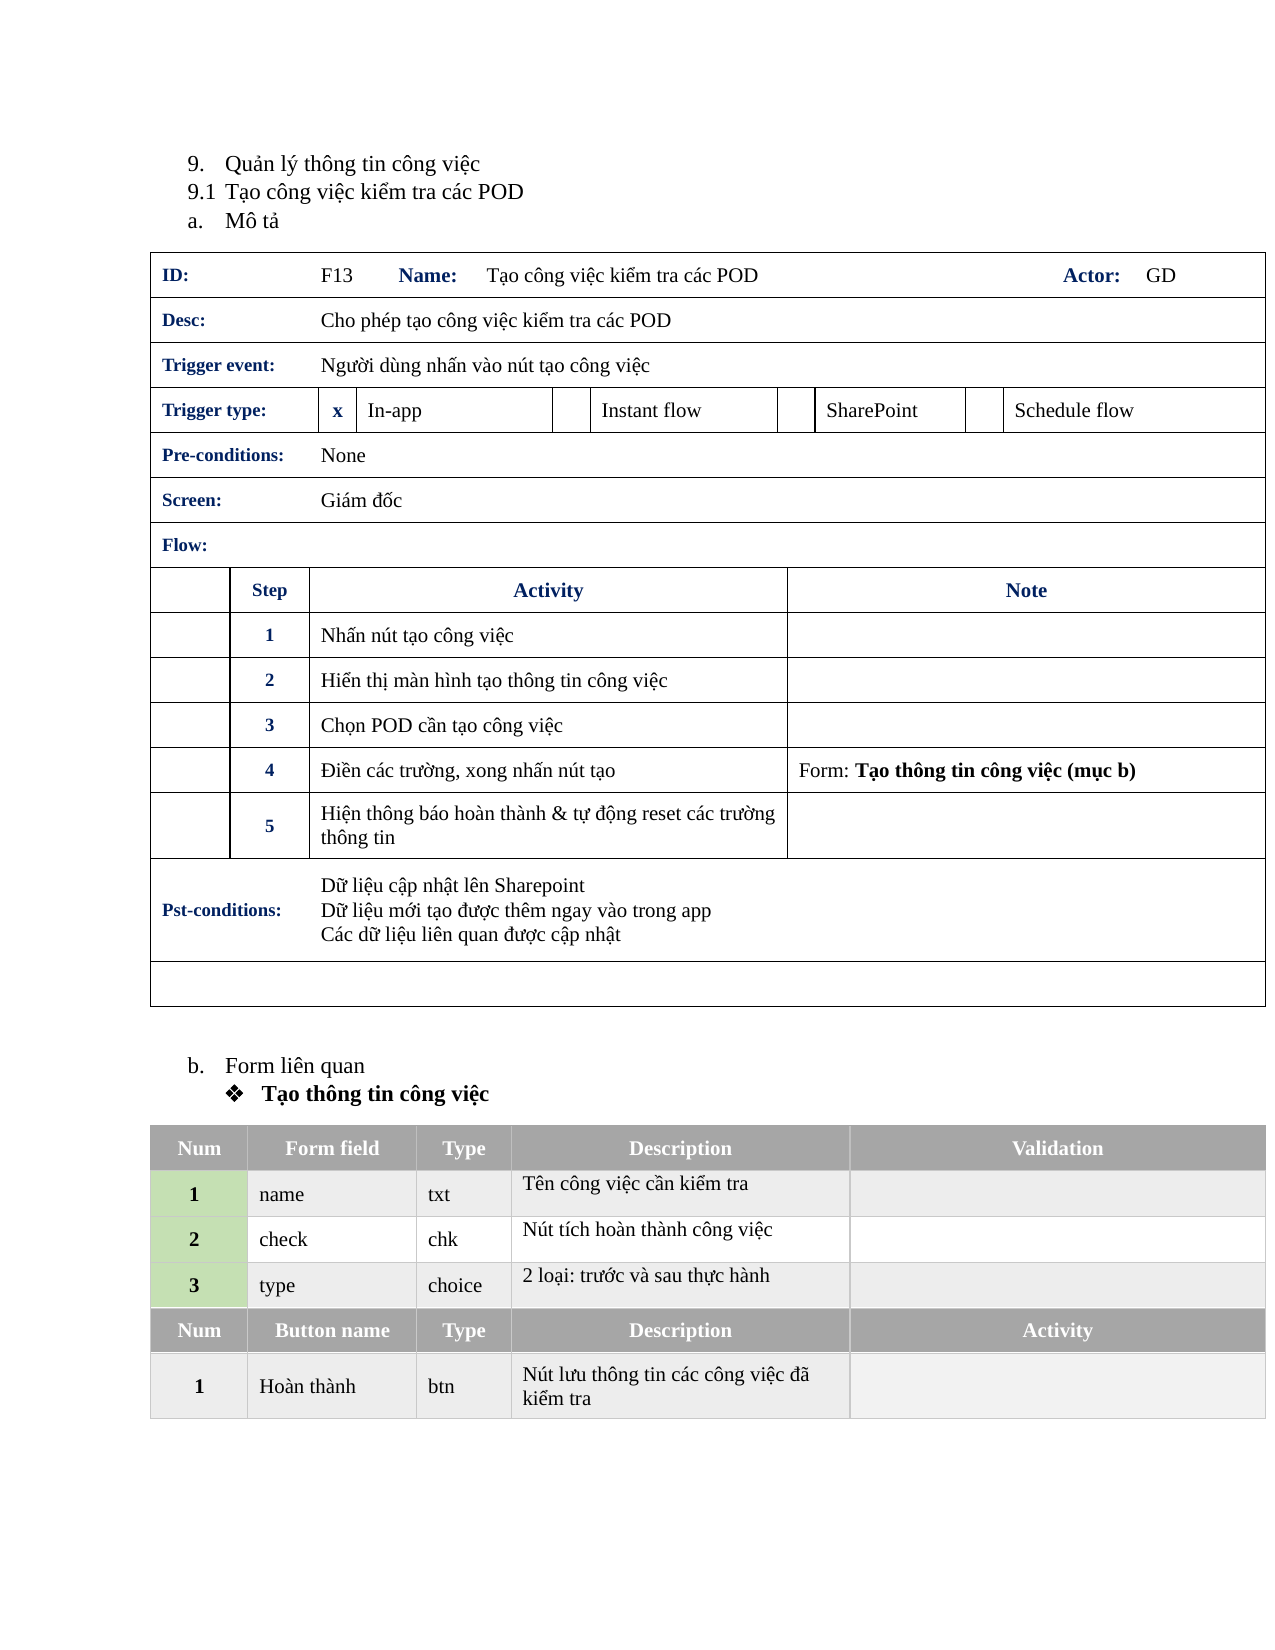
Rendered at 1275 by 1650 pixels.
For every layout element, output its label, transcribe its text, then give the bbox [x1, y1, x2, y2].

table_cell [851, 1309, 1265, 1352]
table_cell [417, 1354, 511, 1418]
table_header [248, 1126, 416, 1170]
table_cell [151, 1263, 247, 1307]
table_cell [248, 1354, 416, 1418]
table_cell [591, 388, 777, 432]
list Tạo thông tin công việc [224, 1080, 1125, 1106]
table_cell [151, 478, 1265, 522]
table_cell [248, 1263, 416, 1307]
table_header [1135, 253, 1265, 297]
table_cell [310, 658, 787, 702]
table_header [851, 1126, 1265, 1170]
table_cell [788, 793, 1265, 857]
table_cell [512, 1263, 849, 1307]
list Form liên quan [187, 1052, 1125, 1078]
list Mô tả [187, 207, 1125, 233]
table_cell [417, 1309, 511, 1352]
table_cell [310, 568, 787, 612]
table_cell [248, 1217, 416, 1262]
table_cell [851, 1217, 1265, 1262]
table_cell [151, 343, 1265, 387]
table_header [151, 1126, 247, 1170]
list Quản lý thông tin công việc [187, 150, 1125, 176]
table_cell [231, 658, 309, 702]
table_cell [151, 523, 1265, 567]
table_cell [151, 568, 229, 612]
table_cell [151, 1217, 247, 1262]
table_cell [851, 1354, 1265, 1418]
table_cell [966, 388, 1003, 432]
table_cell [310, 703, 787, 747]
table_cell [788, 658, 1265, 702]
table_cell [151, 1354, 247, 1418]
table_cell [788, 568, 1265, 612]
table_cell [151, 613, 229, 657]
list Tạo công việc kiểm tra các POD [187, 178, 1125, 205]
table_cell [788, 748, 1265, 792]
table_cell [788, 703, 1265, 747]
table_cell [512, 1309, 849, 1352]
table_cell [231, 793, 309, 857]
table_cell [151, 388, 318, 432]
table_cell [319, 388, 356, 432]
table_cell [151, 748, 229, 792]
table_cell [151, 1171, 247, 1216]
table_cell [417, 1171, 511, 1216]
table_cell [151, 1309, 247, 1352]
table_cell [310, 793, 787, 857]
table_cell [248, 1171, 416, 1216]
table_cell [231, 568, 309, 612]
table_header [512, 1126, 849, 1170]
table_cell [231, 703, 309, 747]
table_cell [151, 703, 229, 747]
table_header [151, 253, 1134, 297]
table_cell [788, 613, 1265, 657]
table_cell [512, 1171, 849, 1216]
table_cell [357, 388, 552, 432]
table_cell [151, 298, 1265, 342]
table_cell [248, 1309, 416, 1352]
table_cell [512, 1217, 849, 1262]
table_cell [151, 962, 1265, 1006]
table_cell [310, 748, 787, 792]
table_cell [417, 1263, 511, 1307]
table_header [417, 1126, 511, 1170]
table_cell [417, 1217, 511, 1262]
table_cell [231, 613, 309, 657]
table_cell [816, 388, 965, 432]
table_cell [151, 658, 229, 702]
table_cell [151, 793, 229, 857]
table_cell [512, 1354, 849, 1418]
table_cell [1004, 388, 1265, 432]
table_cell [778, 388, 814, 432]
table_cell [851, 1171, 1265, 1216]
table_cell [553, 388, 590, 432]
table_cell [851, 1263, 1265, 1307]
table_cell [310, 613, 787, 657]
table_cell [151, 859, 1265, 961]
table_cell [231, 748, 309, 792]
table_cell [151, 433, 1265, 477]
